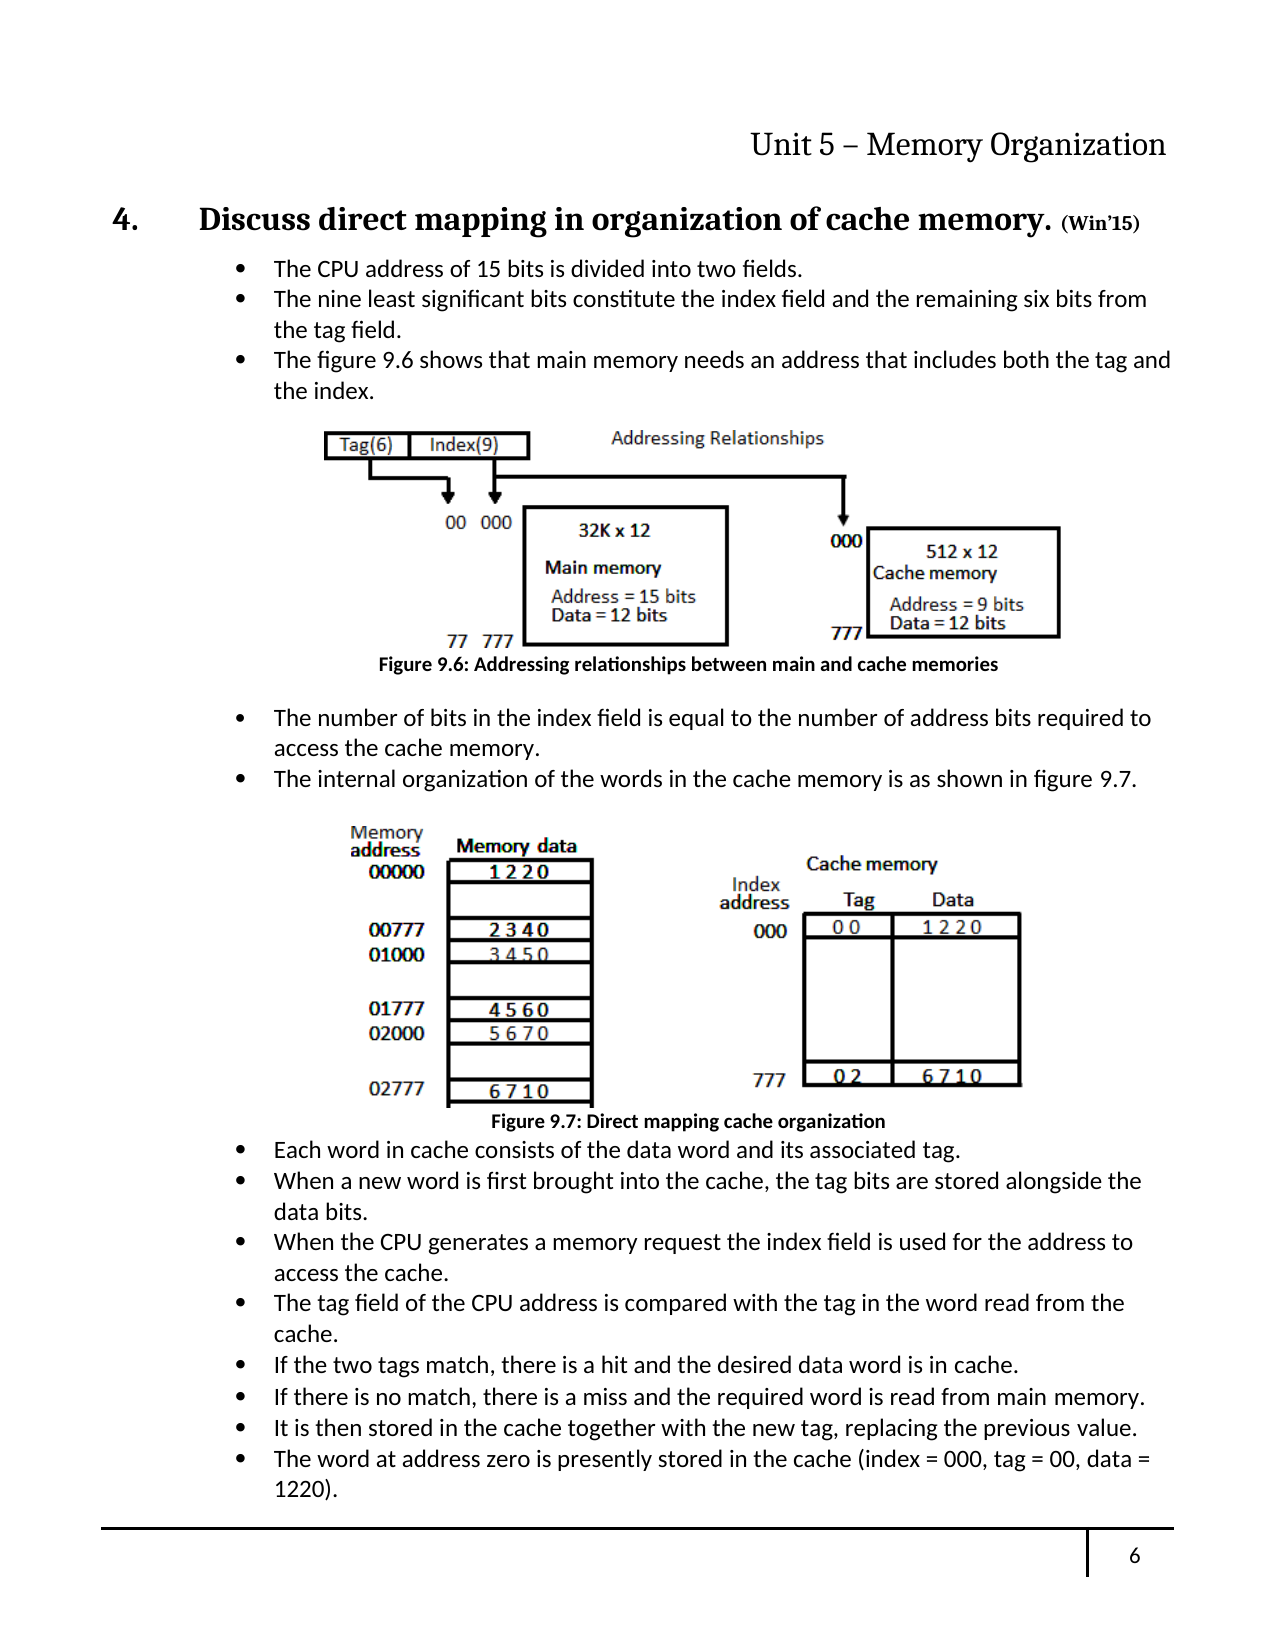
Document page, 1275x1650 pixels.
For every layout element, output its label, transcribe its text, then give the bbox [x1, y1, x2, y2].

list If the two tags match, there is a hit and the desired data word is in cache. [236, 1348, 1202, 1379]
list When the CPU generates a memory request the index field is used for the address to access the cache. [236, 1226, 1179, 1287]
list It is then stored in the cache together with the new tag, replacing the previous value. [236, 1411, 1202, 1443]
list The tag field of the CPU address is compared with the tag in the word read from the cache. [236, 1287, 1179, 1348]
list When a new word is first brought into the cache, the tag bits are stored alongside the data bits. [236, 1165, 1179, 1226]
list The number of bits in the index field is equal to the number of address bits required to access the cache memory. [236, 702, 1180, 763]
subtitle Discuss direct mapping in organization of cache memory. (Win’15) [112, 201, 1202, 239]
list The nine least significant bits constitute the index field and the remaining six bits from the tag field. [236, 284, 1179, 345]
list The figure 9.6 shows that main memory needs an address that includes both the tag and the index. [236, 345, 1179, 406]
picture [351, 826, 1023, 1108]
list If there is no match, there is a miss and the required word is read from main memory. [236, 1379, 1202, 1411]
list The word at address zero is presently stored in the cache (index = 000, tag = 00, data = 1220). [236, 1443, 1179, 1504]
list The CPU address of 15 bits is divided into two fields. [236, 252, 1202, 284]
list Each word in cache consists of the data word and its associated tag. [236, 1133, 1202, 1165]
list The internal organization of the words in the cache memory is as shown in figure 9.7. [236, 763, 1202, 794]
picture [324, 430, 1061, 648]
